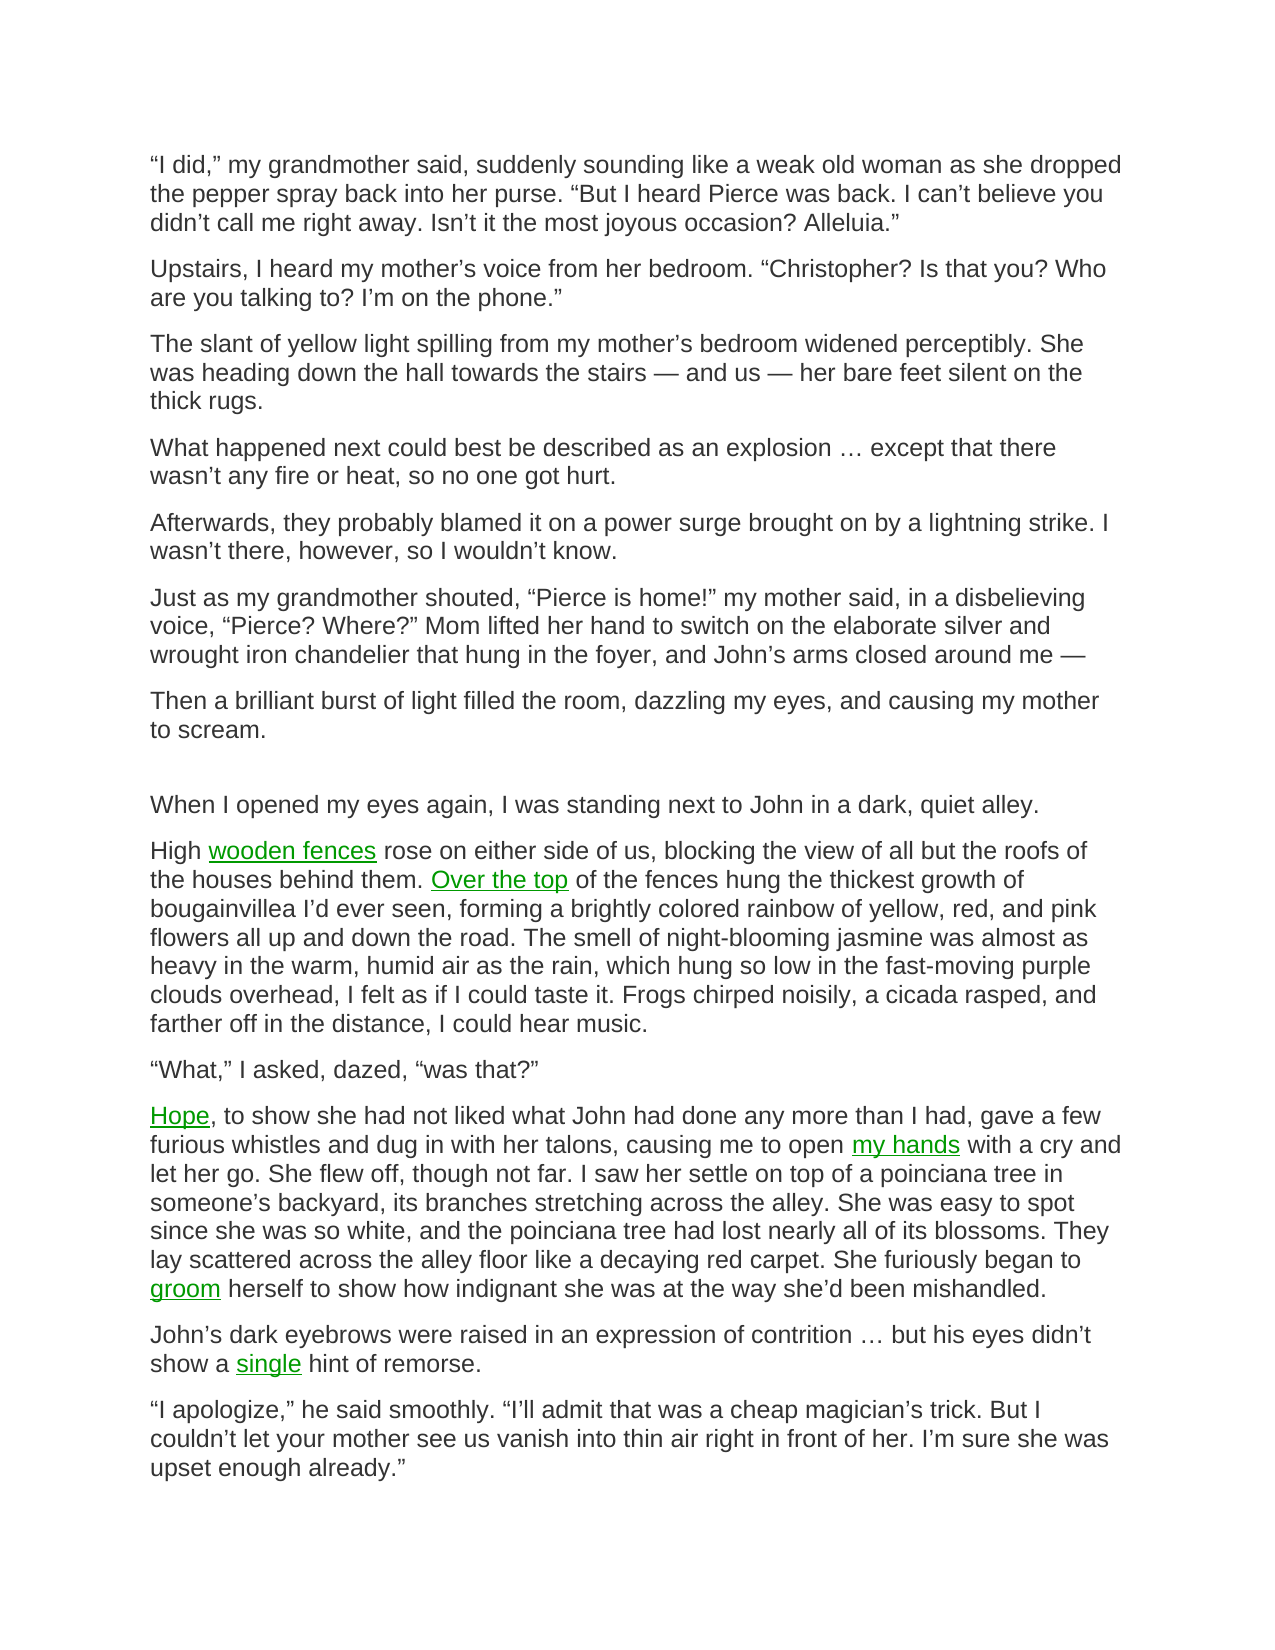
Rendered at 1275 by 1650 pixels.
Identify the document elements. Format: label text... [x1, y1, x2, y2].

text Afterwards, they probably blamed it on a power surge brought on by a lightning strike. I wasn’t there, however, so I wouldn’t know. [150, 507, 1125, 565]
text Just as my grandmother shouted, “Pierce is home!” my mother said, in a disbelieving voice, “Pierce? Where?” Mom lifted her hand to switch on the elaborate silver and wrought iron chandelier that hung in the foyer, and John’s arms closed around me — [150, 582, 1125, 669]
text Hope, to show she had not liked what John had done any more than I had, gave a few furious whistles and dug in with her talons, causing me to open my hands with a cry and let her go. She flew off, though not far. I saw her settle on top of a poinciana tree in someone’s backyard, its branches stretching across the alley. She was easy to spot since she was so white, and the poinciana tree had lost nearly all of its blossoms. They lay scattered across the alley floor like a decaying red carpet. She furiously began to groom herself to show how indignant she was at the way she’d been mishandled. [150, 1101, 1125, 1302]
text John’s dark eyebrows were raised in an expression of contrition … but his eyes didn’t show a single hint of remorse. [150, 1320, 1125, 1377]
text “I did,” my grandmother said, suddenly sounding like a weak old woman as she dropped the pepper spray back into her purse. “But I heard Pierce was back. I can’t believe you didn’t call me right away. Isn’t it the most joyous occasion? Alleluia.” [150, 150, 1125, 236]
text “What,” I asked, dazed, “was that?” [150, 1055, 1125, 1084]
text Upstairs, I heard my mother’s voice from her bedroom. “Christopher? Is that you? Who are you talking to? I’m on the phone.” [150, 254, 1125, 311]
text High wooden fences rose on either side of us, blocking the view of all but the roofs of the houses behind them. Over the top of the fences hung the thickest growth of bougainvillea I’d ever seen, forming a brightly colored rainbow of yellow, red, and pink flowers all up and down the road. The smell of night-blooming jasmine was almost as heavy in the warm, humid air as the rain, which hung so low in the fast-moving purple clouds overhead, I felt as if I could taste it. Frogs chirped noisily, a cicada rasped, and farther off in the distance, I could hear music. [150, 836, 1125, 1037]
text Then a brilliant burst of light filled the room, dazzling my eyes, and causing my mother to scream. [150, 686, 1125, 744]
text What happened next could best be described as an explosion … except that there wasn’t any fire or heat, so no one got hurt. [150, 432, 1125, 490]
text When I opened my eyes again, I was standing next to John in a dark, quiet alley. [150, 790, 1125, 819]
text The slant of yellow light spilling from my mother’s bedroom widened perceptibly. She was heading down the hall towards the stairs — and us — her bare feet silent on the thick rugs. [150, 329, 1125, 415]
text “I apologize,” he said smoothly. “I’ll admit that was a cheap magician’s trick. But I couldn’t let your mother see us vanish into thin air right in front of her. I’m sure she was upset enough already.” [150, 1395, 1125, 1481]
